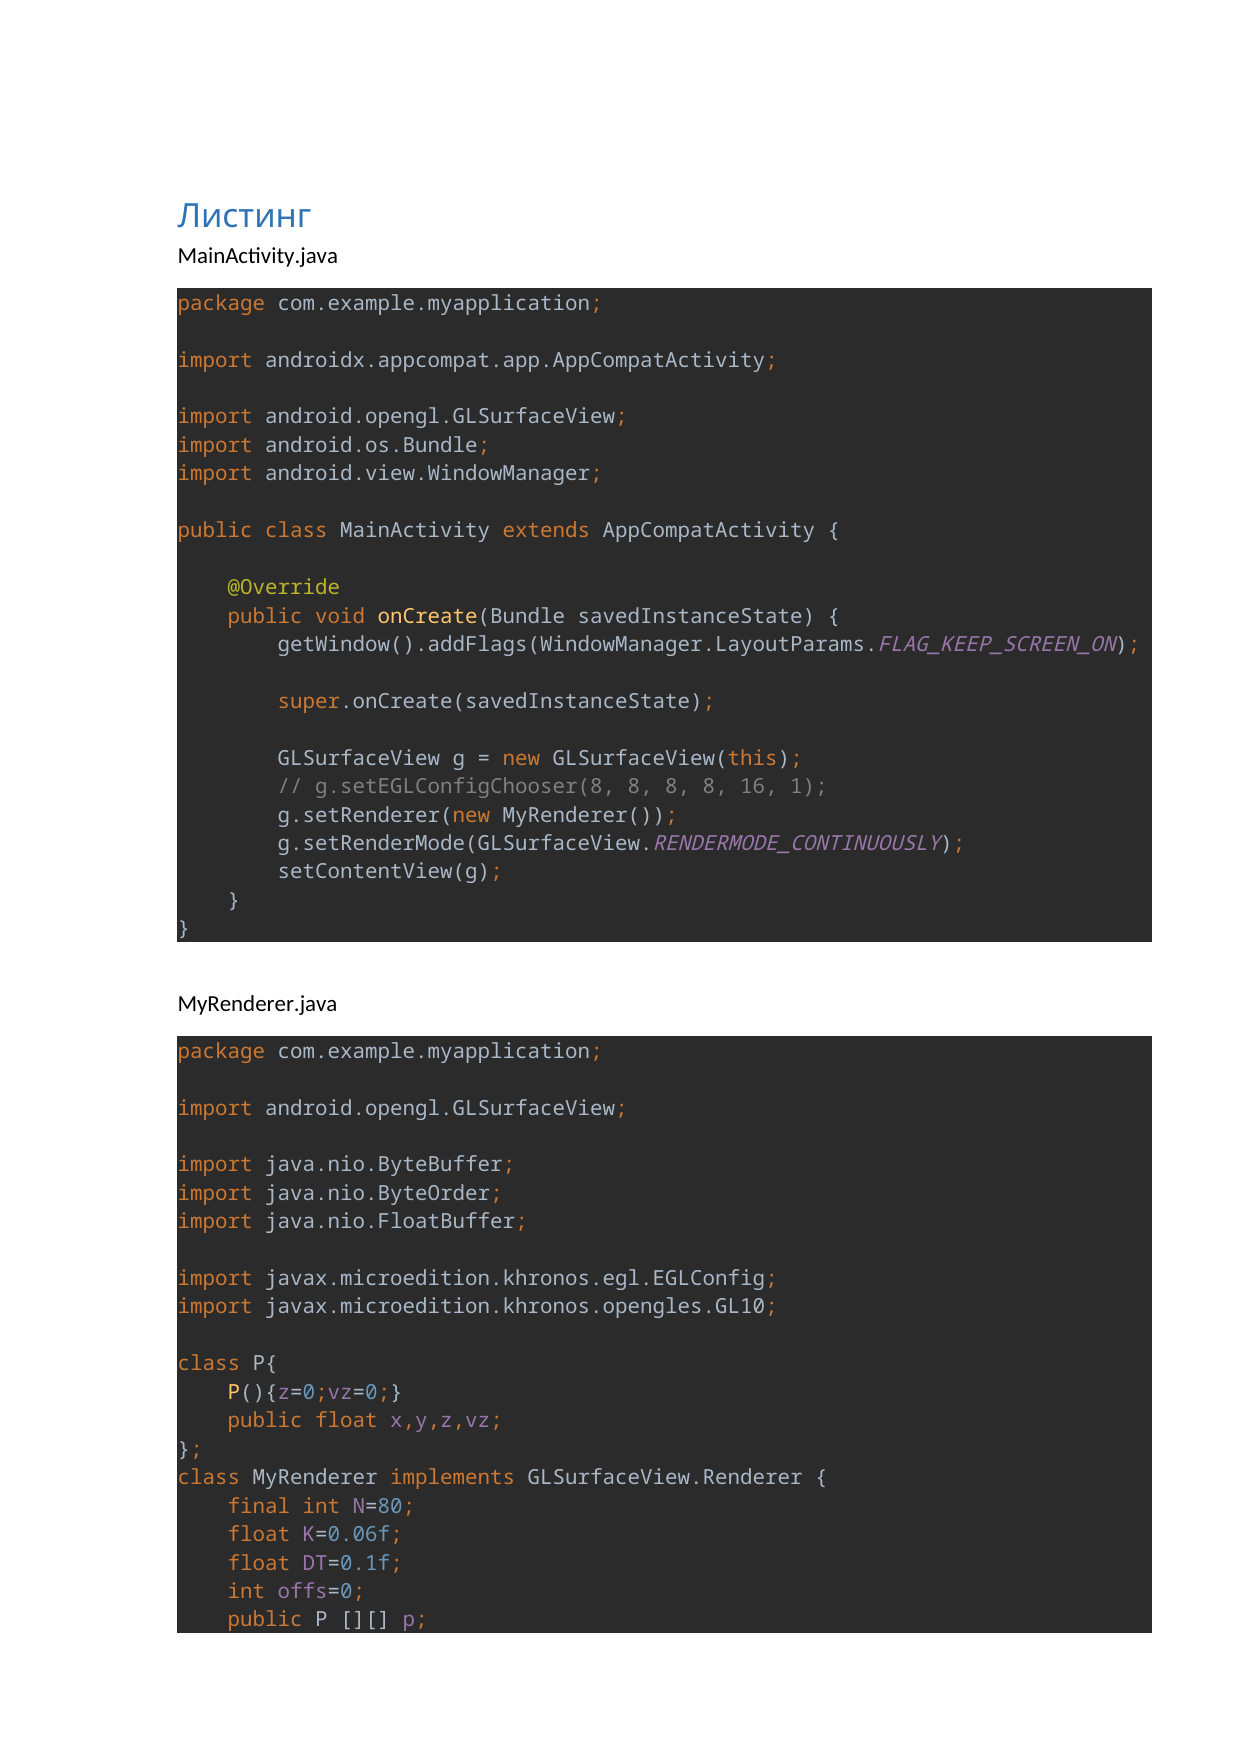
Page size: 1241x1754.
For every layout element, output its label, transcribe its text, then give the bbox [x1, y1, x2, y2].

text MainActivity.java [177, 241, 1152, 269]
text MyRenderer.java [177, 989, 1152, 1017]
subtitle Листинг [177, 192, 1152, 237]
text package com.example.myapplication; import androidx.appcompat.app.AppCompatActivity; import android.opengl.GLSurfaceView; import android.os.Bundle; import android.view.WindowManager; public class MainActivity extends AppCompatActivity { @Override public void onCreate(Bundle savedInstanceState) { getWindow().addFlags(WindowManager.LayoutParams.FLAG_KEEP_SCREEN_ON); super.onCreate(savedInstanceState); GLSurfaceView g = new GLSurfaceView(this); // g.setEGLConfigChooser(8, 8, 8, 8, 16, 1); g.setRenderer(new MyRenderer()); g.setRenderMode(GLSurfaceView.RENDERMODE_CONTINUOUSLY); setContentView(g); } } [177, 288, 1152, 942]
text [177, 1036, 1152, 1633]
